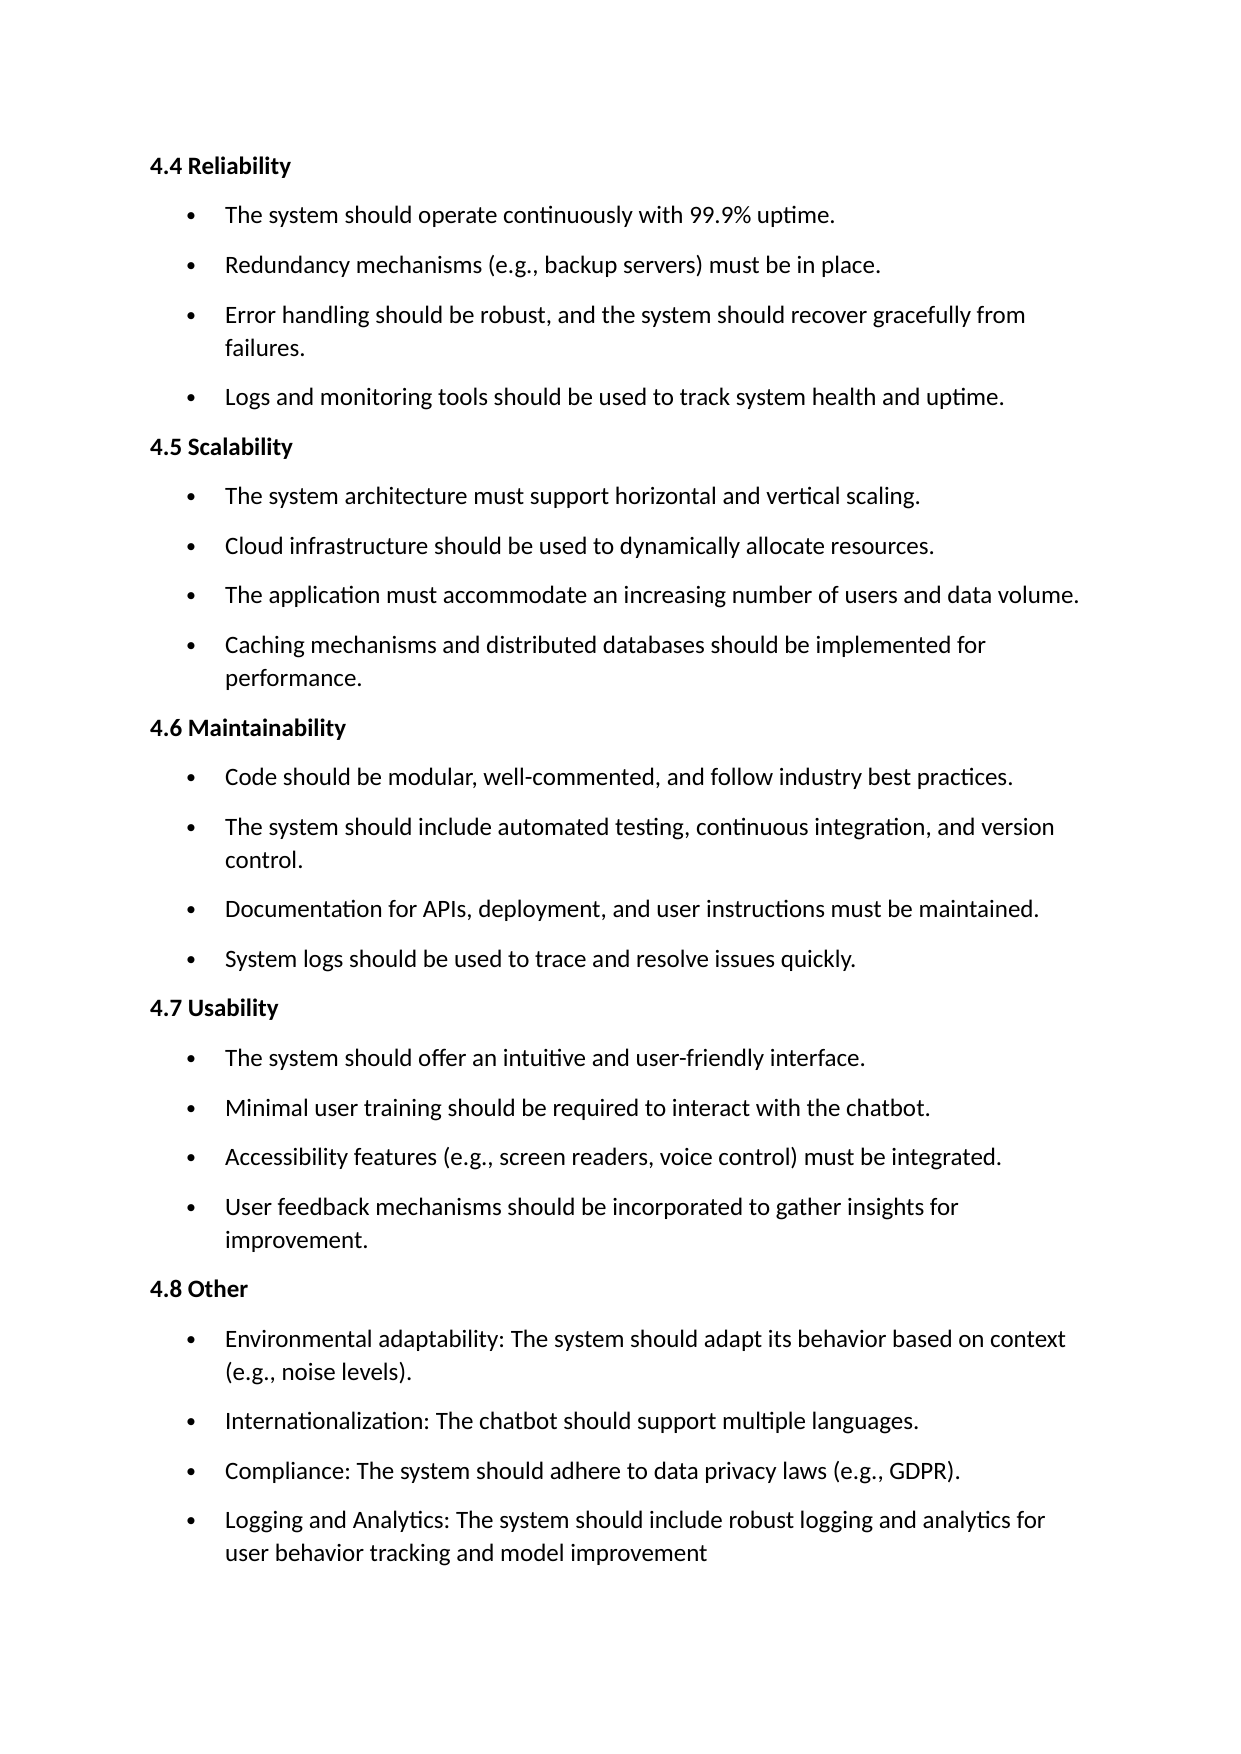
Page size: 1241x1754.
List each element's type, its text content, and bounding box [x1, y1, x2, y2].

list System logs should be used to trace and resolve issues quickly. [187, 943, 1090, 973]
list User feedback mechanisms should be incorporated to gather insights for improvement. [187, 1191, 1090, 1254]
list Logging and Analytics: The system should include robust logging and analytics for user behavior tracking and model improvement [187, 1504, 1090, 1568]
text 4.5 Scalability [150, 431, 1090, 461]
list Code should be modular, well-commented, and follow industry best practices. [187, 761, 1090, 792]
list Environmental adaptability: The system should adapt its behavior based on context (e.g., noise levels). [187, 1323, 1090, 1386]
list Logs and monitoring tools should be used to track system health and uptime. [187, 381, 1090, 412]
list Caching mechanisms and distributed databases should be implemented for performance. [187, 629, 1090, 693]
list Documentation for APIs, deployment, and user instructions must be maintained. [187, 893, 1090, 924]
text 4.7 Usability [150, 992, 1090, 1023]
list The system should offer an intuitive and user-friendly interface. [187, 1042, 1090, 1073]
list Cloud infrastructure should be used to dynamically allocate resources. [187, 530, 1090, 561]
list Internationalization: The chatbot should support multiple languages. [187, 1405, 1090, 1436]
text 4.4 Reliability [150, 150, 1090, 181]
list Minimal user training should be required to interact with the chatbot. [187, 1092, 1090, 1122]
list The application must accommodate an increasing number of users and data volume. [187, 579, 1090, 610]
list The system architecture must support horizontal and vertical scaling. [187, 480, 1090, 511]
list Redundancy mechanisms (e.g., backup servers) must be in place. [187, 249, 1090, 280]
list The system should operate continuously with 99.9% uptime. [187, 199, 1090, 230]
list Accessibility features (e.g., screen readers, voice control) must be integrated. [187, 1141, 1090, 1172]
text 4.6 Maintainability [150, 712, 1090, 742]
list Compliance: The system should adhere to data privacy laws (e.g., GDPR). [187, 1455, 1090, 1486]
list Error handling should be robust, and the system should recover gracefully from failures. [187, 299, 1090, 362]
text 4.8 Other [150, 1273, 1090, 1304]
list The system should include automated testing, continuous integration, and version control. [187, 811, 1090, 874]
